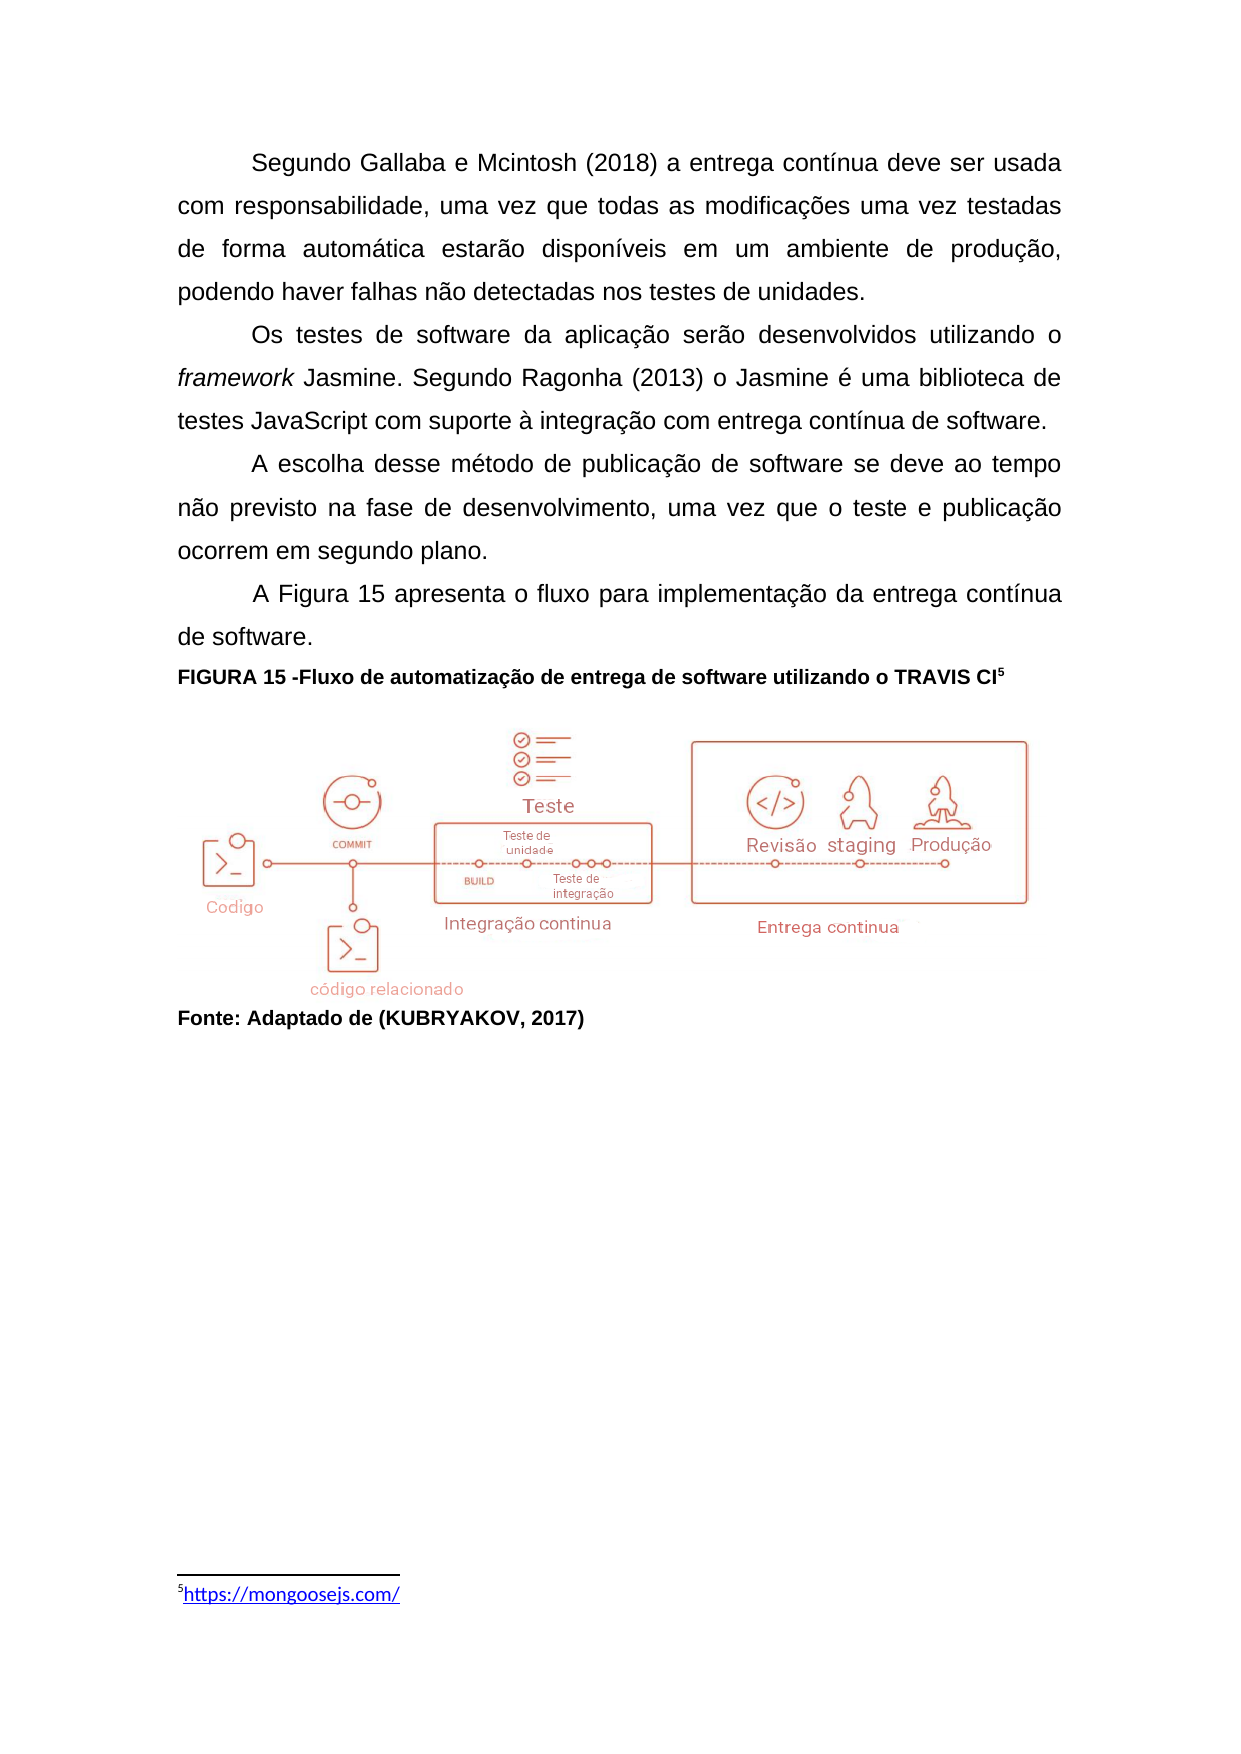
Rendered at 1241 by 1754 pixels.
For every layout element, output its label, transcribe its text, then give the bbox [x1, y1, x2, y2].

text A Figura 15 apresenta o fluxo para implementação da entrega contínua de software. [177, 579, 1063, 651]
text Segundo Gallaba e Mcintosh (2018) a entrega contínua deve ser usada com responsabilidade, uma vez que todas as modificações uma vez testadas de forma automática estarão disponíveis em um ambiente de produção, podendo haver falhas não detectadas nos testes de unidades. [177, 148, 1063, 306]
text Os testes de software da aplicação serão desenvolvidos utilizando o framework Jasmine. Segundo Ragonha (2013) o Jasmine é uma biblioteca de testes JavaScript com suporte à integração com entrega contínua de software. [177, 320, 1063, 435]
text A escolha desse método de publicação de software se deve ao tempo não previsto na fase de desenvolvimento, uma vez que o teste e publicação ocorrem em segundo plano. [177, 449, 1063, 564]
text FIGURA 15 -Fluxo de automatização de entrega de software utilizando o TRAVIS CI [177, 665, 1063, 689]
picture [177, 701, 1047, 1006]
text Fonte: Adaptado de (KUBRYAKOV, 2017) [177, 1006, 1063, 1030]
